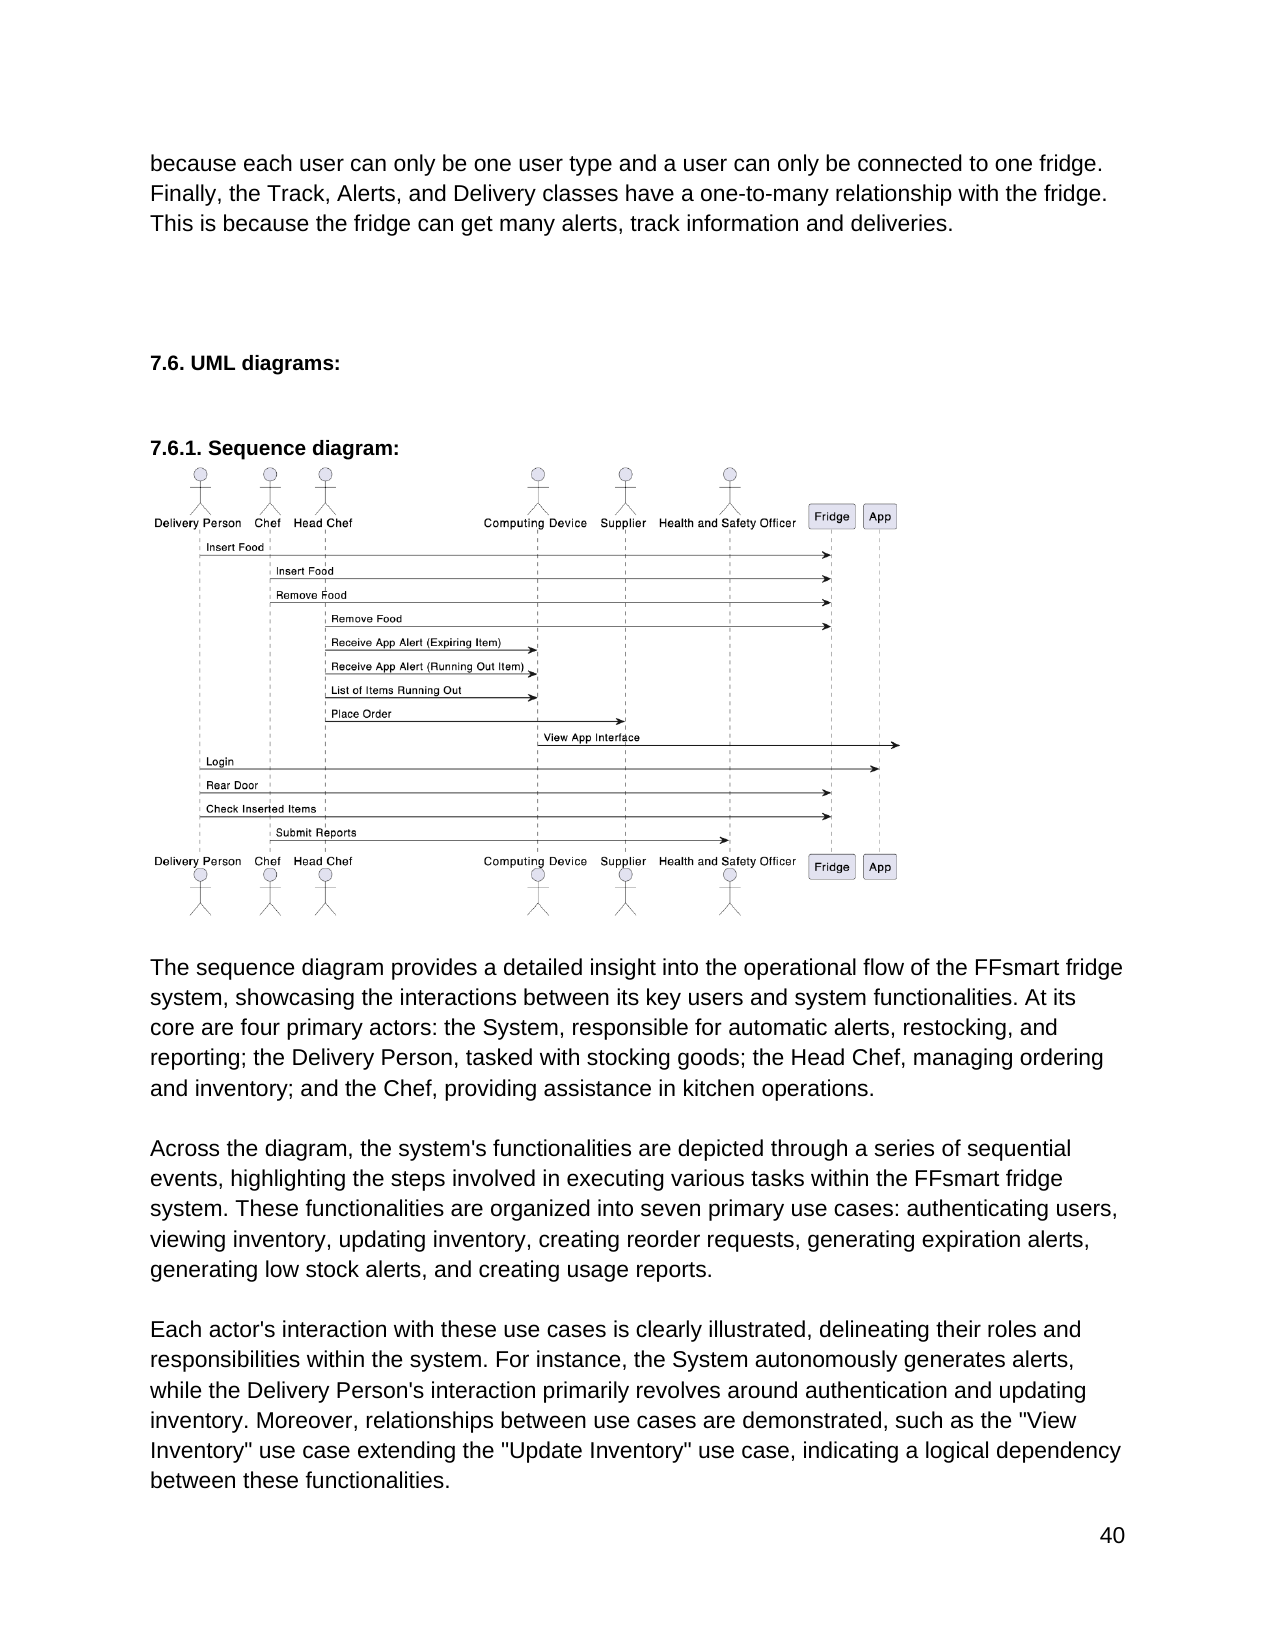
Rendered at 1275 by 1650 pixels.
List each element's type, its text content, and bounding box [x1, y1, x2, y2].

text 7.6.1. Sequence diagram: [150, 436, 1125, 460]
text The sequence diagram provides a detailed insight into the operational flow of the FFsmart fridge system, showcasing the interactions between its key users and system functionalities. At its core are four primary actors: the System, responsible for automatic alerts, restocking, and reporting; the Delivery Person, tasked with stocking goods; the Head Chef, managing ordering and inventory; and the Chef, providing assistance in kitchen operations. [150, 954, 1125, 1101]
text Across the diagram, the system's functionalities are depicted through a series of sequential events, highlighting the steps involved in executing various tasks within the FFsmart fridge system. These functionalities are organized into seven primary use cases: authenticating users, viewing inventory, updating inventory, creating reorder requests, generating expiration alerts, generating low stock alerts, and creating usage reports. [150, 1135, 1125, 1282]
text Each actor's interaction with these use cases is clearly illustrated, delineating their roles and responsibilities within the system. For instance, the System autonomously generates alerts, while the Delivery Person's interaction primarily revolves around authentication and updating inventory. Moreover, relationships between use cases are demonstrated, such as the "View Inventory" use case extending the "Update Inventory" use case, indicating a logical dependency between these functionalities. [150, 1316, 1125, 1493]
text 7.6. UML diagrams: [150, 351, 1125, 374]
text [150, 150, 1125, 237]
picture [150, 463, 901, 920]
